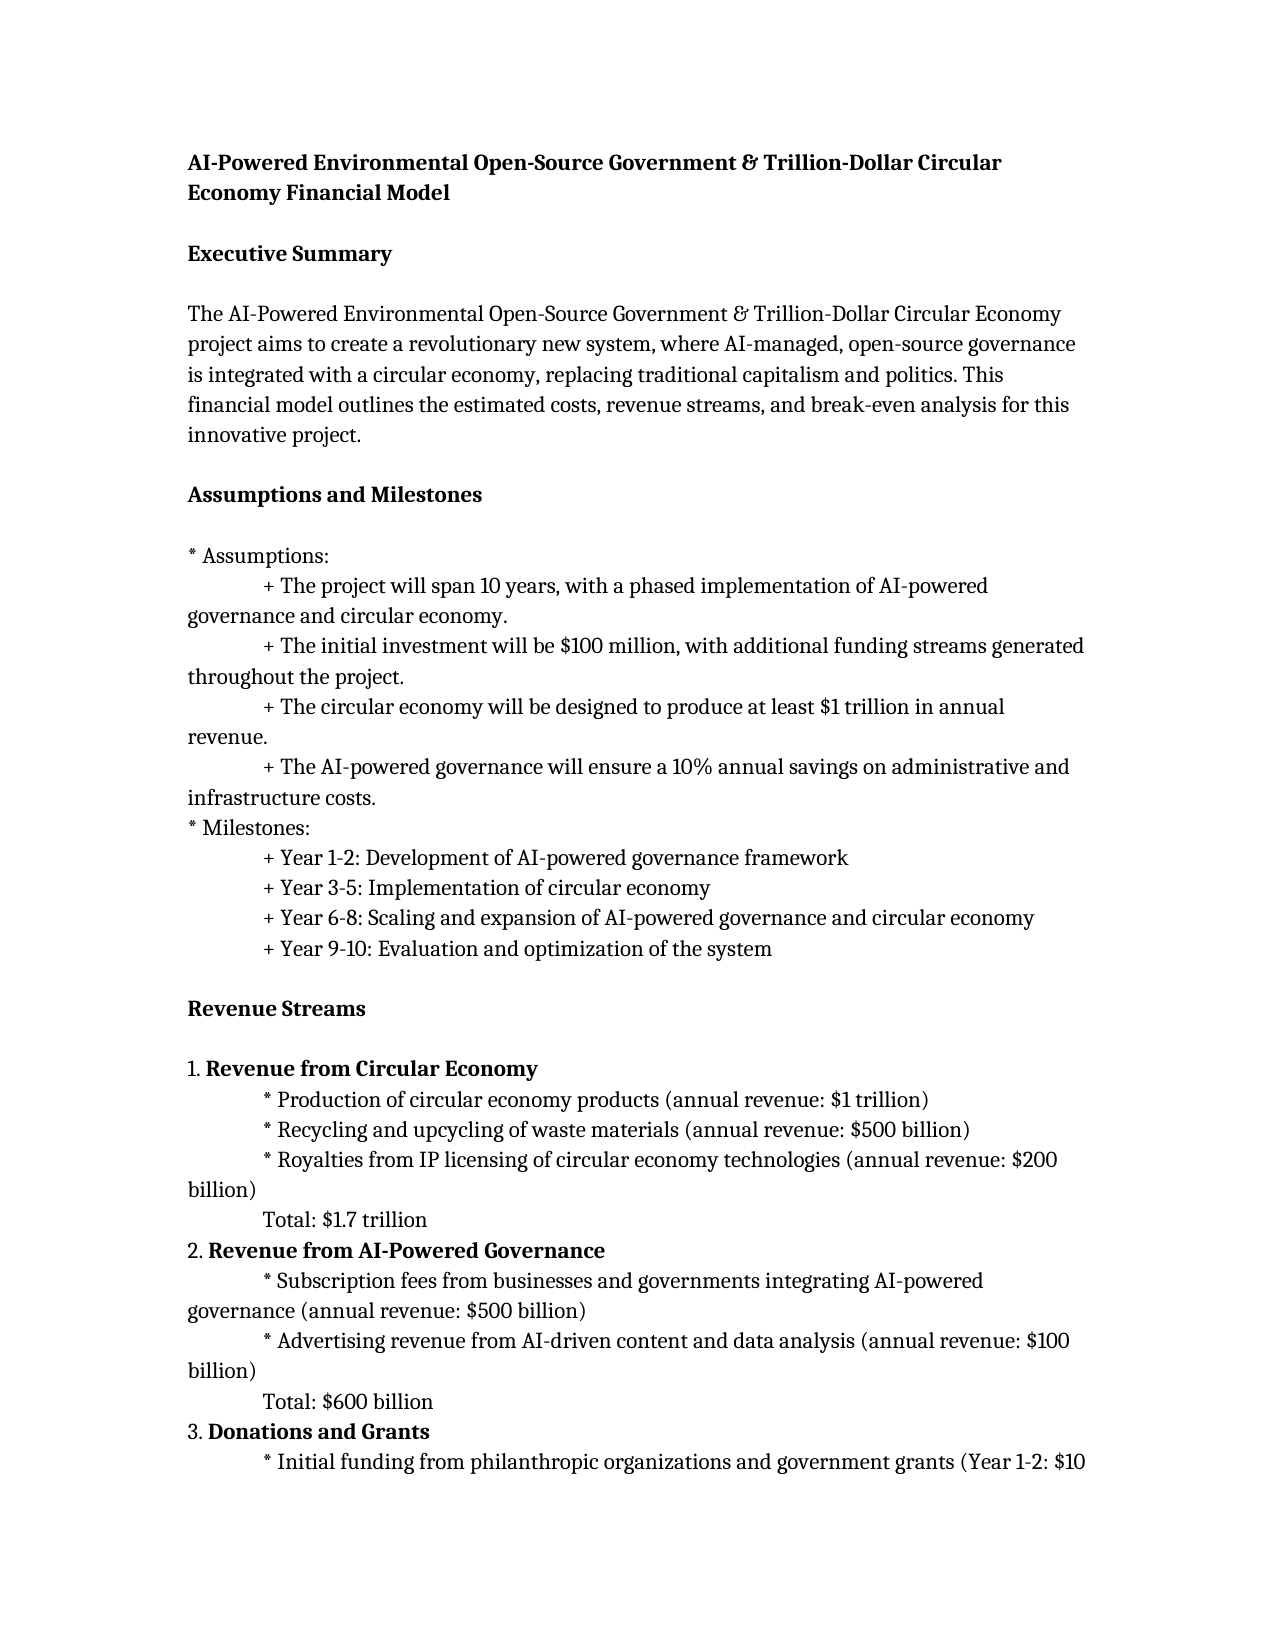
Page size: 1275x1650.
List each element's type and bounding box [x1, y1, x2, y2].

text [187, 150, 1087, 1475]
